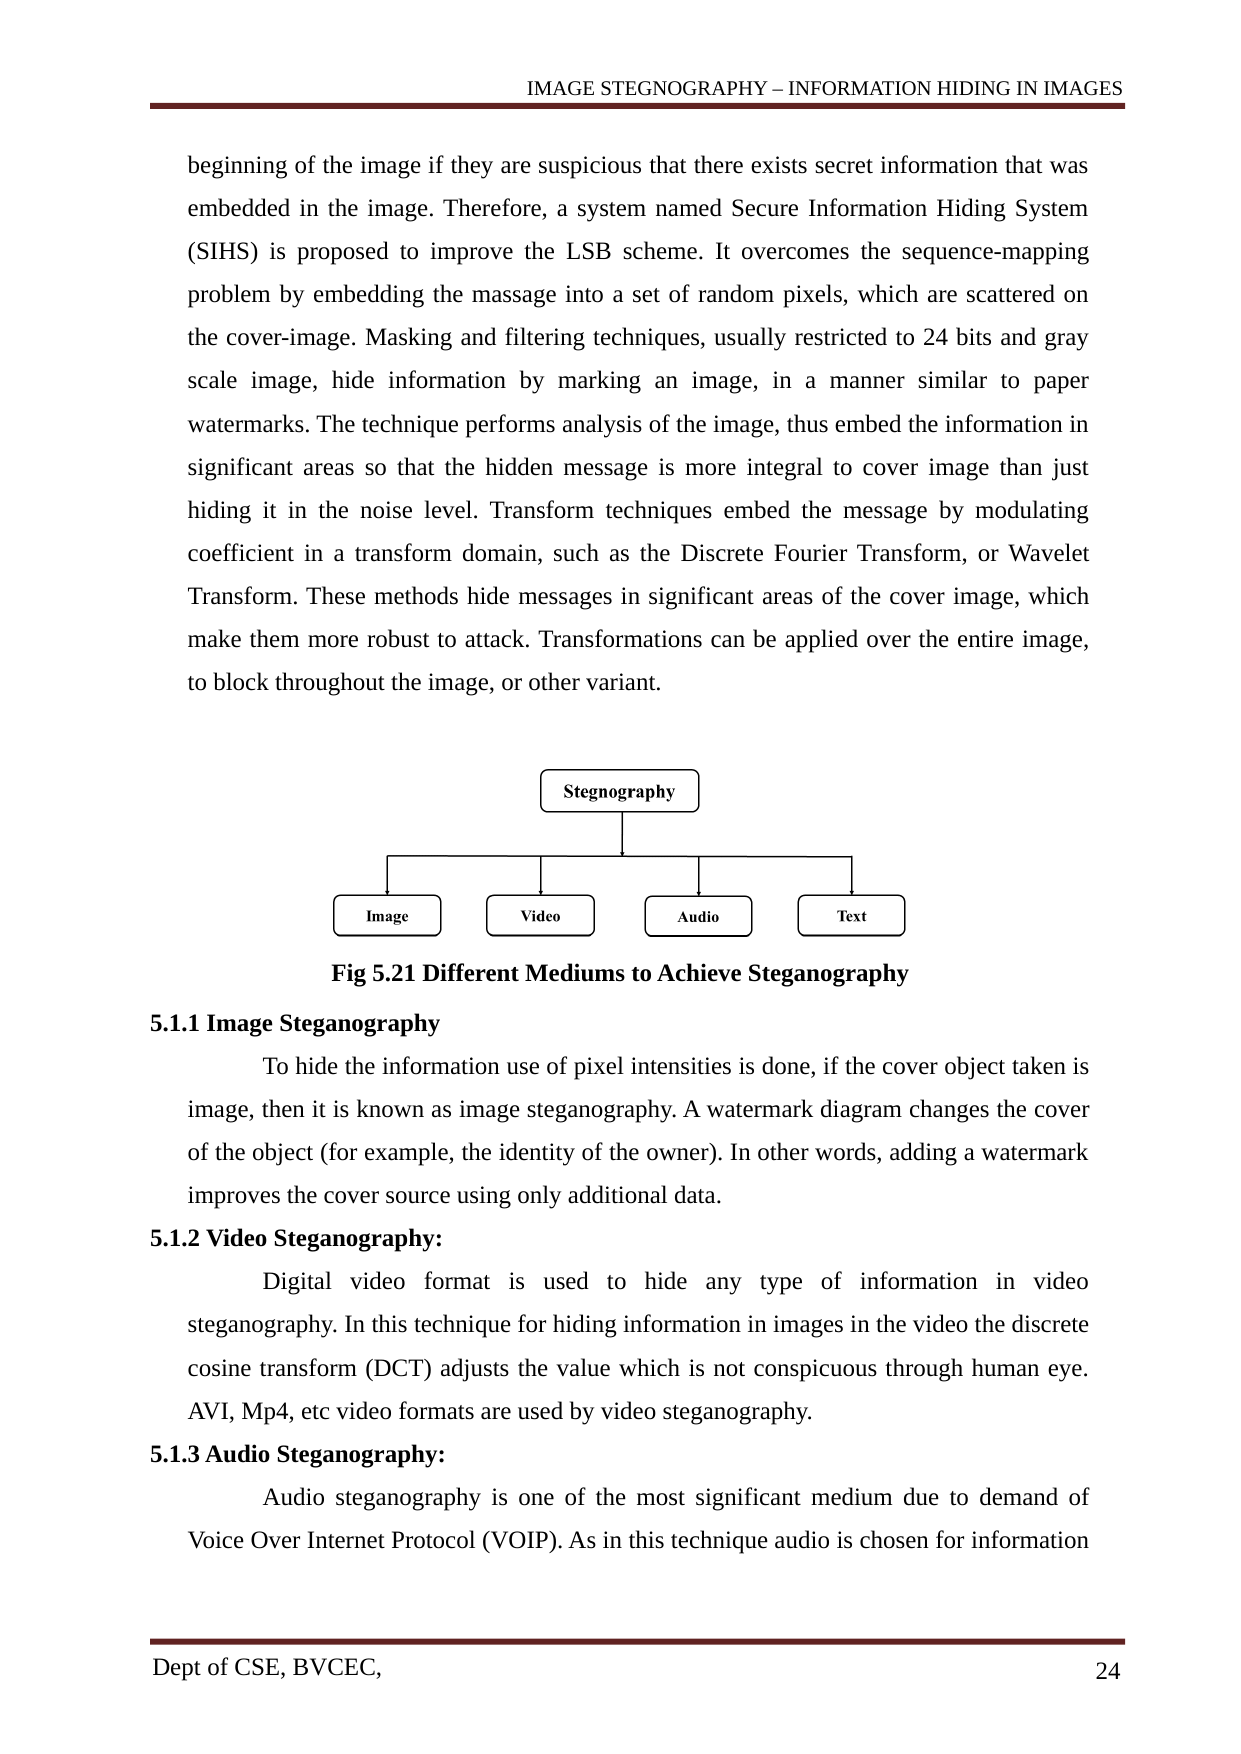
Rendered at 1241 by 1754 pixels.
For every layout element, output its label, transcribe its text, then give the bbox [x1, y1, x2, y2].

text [187, 150, 1090, 696]
picture [306, 753, 934, 956]
subtitle 5.1.2 Video Steganography: [150, 1223, 1090, 1252]
text To hide the information use of pixel intensities is done, if the cover object taken is image, then it is known as image steganography. A watermark diagram changes the cover of the object (for example, the identity of the owner). In other words, adding a watermark improves the cover source using only additional data. [187, 1051, 1090, 1209]
subtitle 5.1.3 Audio Steganography: [150, 1439, 1090, 1468]
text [187, 1482, 1090, 1554]
subtitle 5.1.1 Image Steganography [150, 1008, 1090, 1036]
text Digital video format is used to hide any type of information in video steganography. In this technique for hiding information in images in the video the discrete cosine transform (DCT) adjusts the value which is not conspicuous through human eye. AVI, Mp4, etc video formats are used by video steganography. [187, 1266, 1090, 1424]
